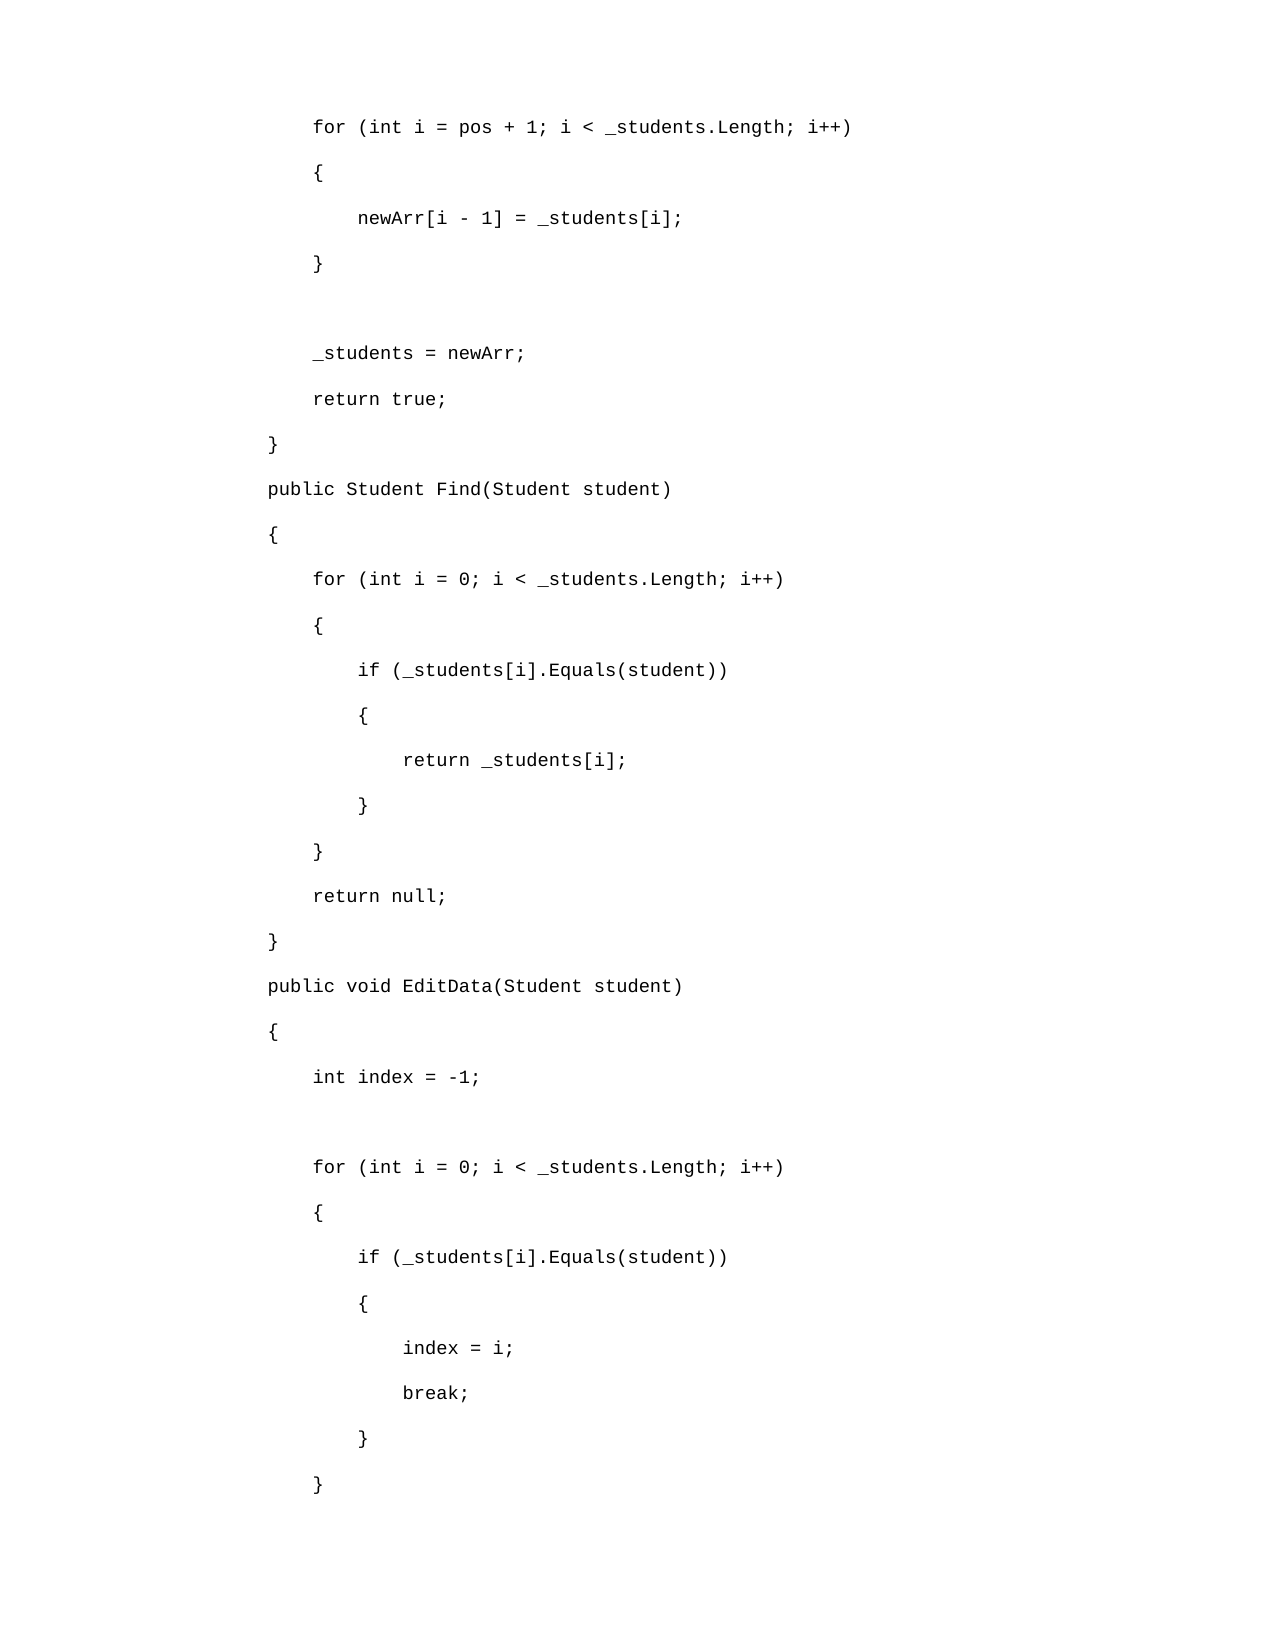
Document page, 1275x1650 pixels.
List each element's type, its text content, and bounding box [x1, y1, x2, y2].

text } [177, 796, 1186, 817]
text { [177, 706, 1186, 727]
text return _students[i]; [177, 751, 1186, 772]
text return null; [177, 887, 1186, 908]
text { [177, 163, 1186, 184]
text _students = newArr; [177, 344, 1186, 365]
text index = i; [177, 1339, 1186, 1360]
text } [177, 434, 1186, 456]
text for (int i = pos + 1; i < _students.Length; i++) [177, 118, 1186, 139]
text break; [177, 1384, 1186, 1405]
text newArr[i - 1] = _students[i]; [177, 208, 1186, 230]
text for (int i = 0; i < _students.Length; i++) [177, 570, 1186, 591]
text } [177, 1474, 1186, 1496]
text { [177, 1203, 1186, 1224]
text { [177, 525, 1186, 546]
text if (_students[i].Equals(student)) [177, 661, 1186, 682]
text for (int i = 0; i < _students.Length; i++) [177, 1158, 1186, 1179]
text } [177, 841, 1186, 863]
text public Student Find(Student student) [177, 480, 1186, 501]
text public void EditData(Student student) [177, 977, 1186, 998]
text int index = -1; [177, 1067, 1186, 1089]
text { [177, 1293, 1186, 1315]
text { [177, 615, 1186, 637]
text } [177, 1429, 1186, 1450]
text if (_students[i].Equals(student)) [177, 1248, 1186, 1269]
text } [177, 254, 1186, 275]
text } [177, 932, 1186, 953]
text return true; [177, 389, 1186, 411]
text { [177, 1022, 1186, 1043]
